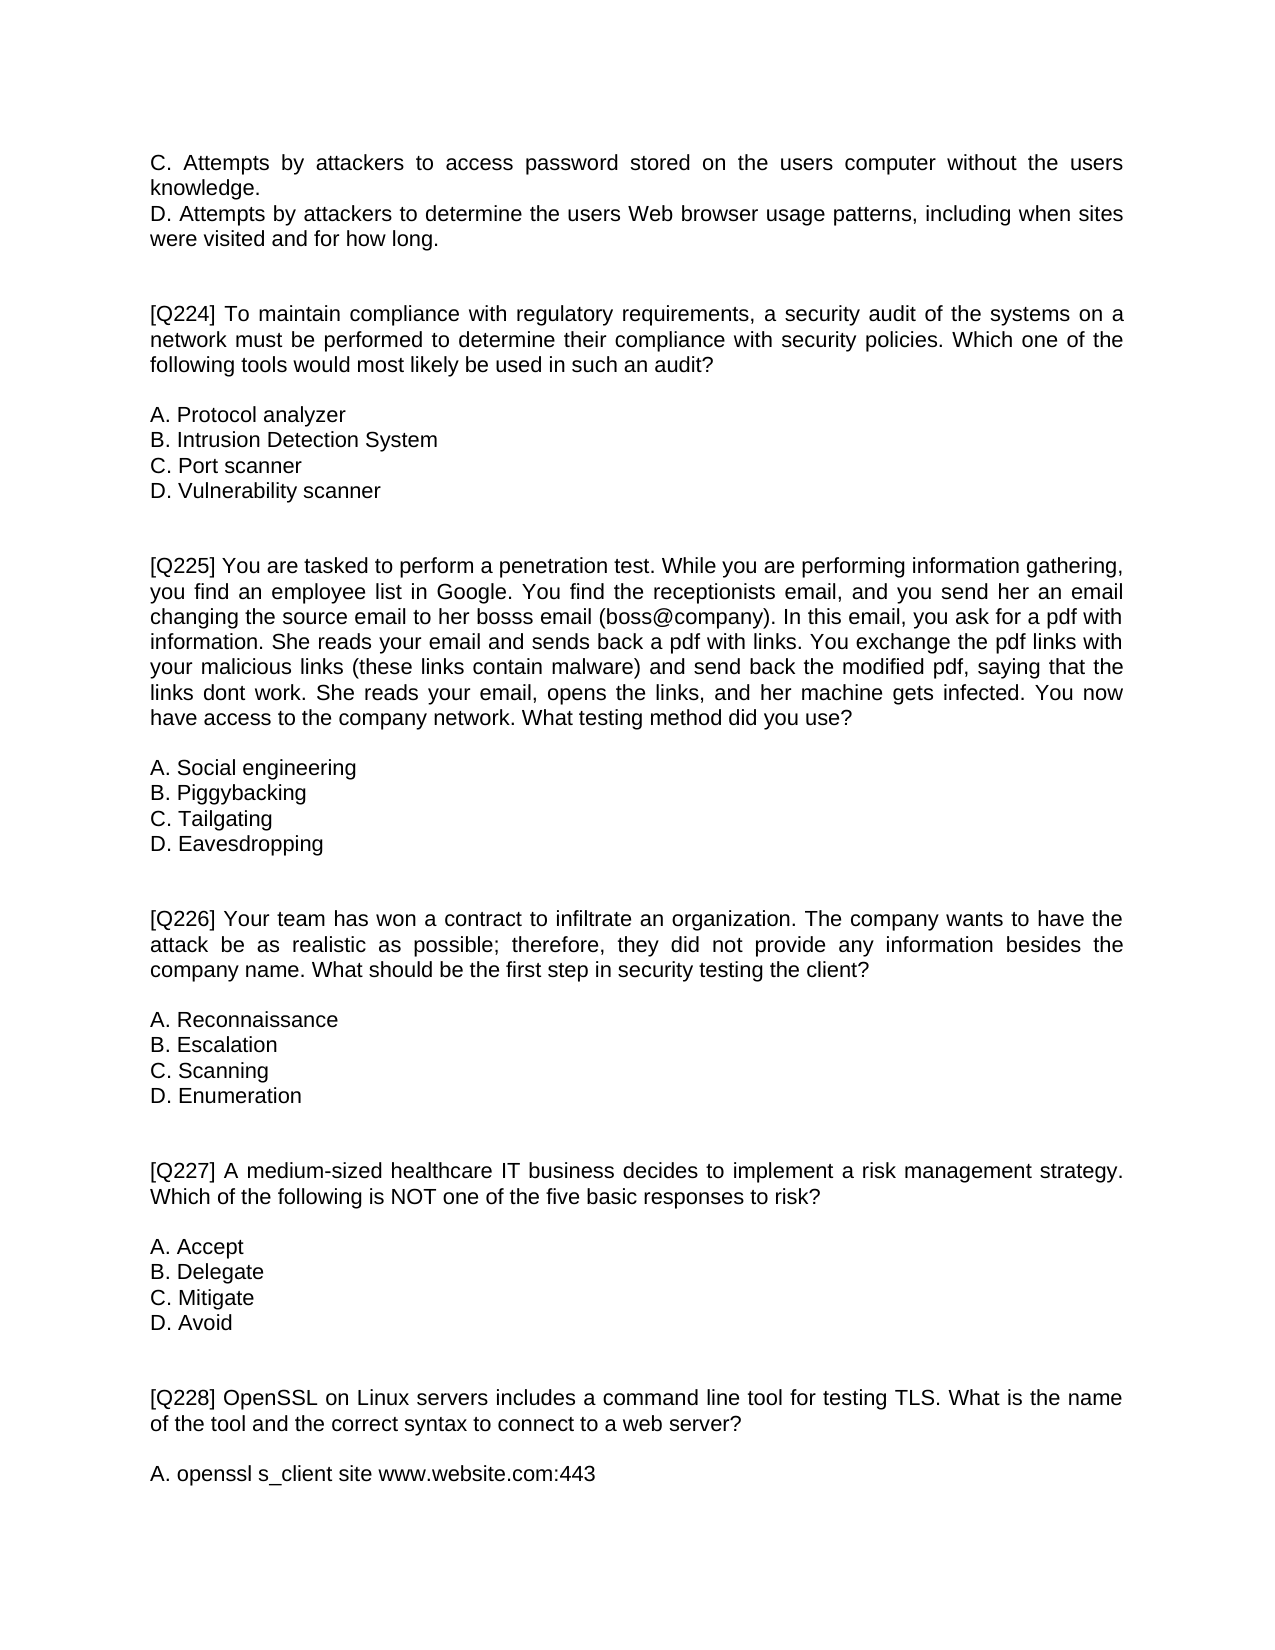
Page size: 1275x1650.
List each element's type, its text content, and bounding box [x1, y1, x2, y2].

text B. Intrusion Detection System [150, 427, 1125, 452]
text A. Accept [150, 1234, 1125, 1259]
text [Q224] To maintain compliance with regulatory requirements, a security audit of the systems on a network must be performed to determine their compliance with security policies. Which one of the following tools would most likely be used in such an audit? [150, 301, 1125, 377]
text B. Delegate [150, 1259, 1125, 1284]
text C. Attempts by attackers to access password stored on the users computer without the users knowledge. [150, 150, 1125, 200]
text [Q227] A medium-sized healthcare IT business decides to implement a risk management strategy. Which of the following is NOT one of the five basic responses to risk? [150, 1158, 1125, 1209]
text A. Protocol analyzer [150, 402, 1125, 427]
text A. openssl s_client site www.website.com:443 [150, 1461, 1125, 1486]
text B. Escalation [150, 1032, 1125, 1057]
text C. Port scanner [150, 452, 1125, 478]
text A. Reconnaissance [150, 1007, 1125, 1032]
text A. Social engineering [150, 755, 1125, 780]
text D. Vulnerability scanner [150, 478, 1125, 503]
text D. Avoid [150, 1309, 1125, 1335]
text C. Scanning [150, 1057, 1125, 1083]
text D. Eavesdropping [150, 831, 1125, 856]
text C. Mitigate [150, 1284, 1125, 1309]
text [Q228] OpenSSL on Linux servers includes a command line tool for testing TLS. What is the name of the tool and the correct syntax to connect to a web server? [150, 1385, 1125, 1436]
text [Q225] You are tasked to perform a penetration test. While you are performing information gathering, you find an employee list in Google. You find the receptionists email, and you send her an email changing the source email to her bosss email (boss@company). In this email, you ask for a pdf with information. She reads your email and sends back a pdf with links. You exchange the pdf links with your malicious links (these links contain malware) and send back the modified pdf, saying that the links dont work. She reads your email, opens the links, and her machine gets infected. You now have access to the company network. What testing method did you use? [150, 553, 1125, 730]
text [Q226] Your team has won a contract to infiltrate an organization. The company wants to have the attack be as realistic as possible; therefore, they did not provide any information besides the company name. What should be the first step in security testing the client? [150, 906, 1125, 982]
text D. Enumeration [150, 1083, 1125, 1108]
text B. Piggybacking [150, 780, 1125, 805]
text C. Tailgating [150, 805, 1125, 831]
text D. Attempts by attackers to determine the users Web browser usage patterns, including when sites were visited and for how long. [150, 200, 1125, 251]
